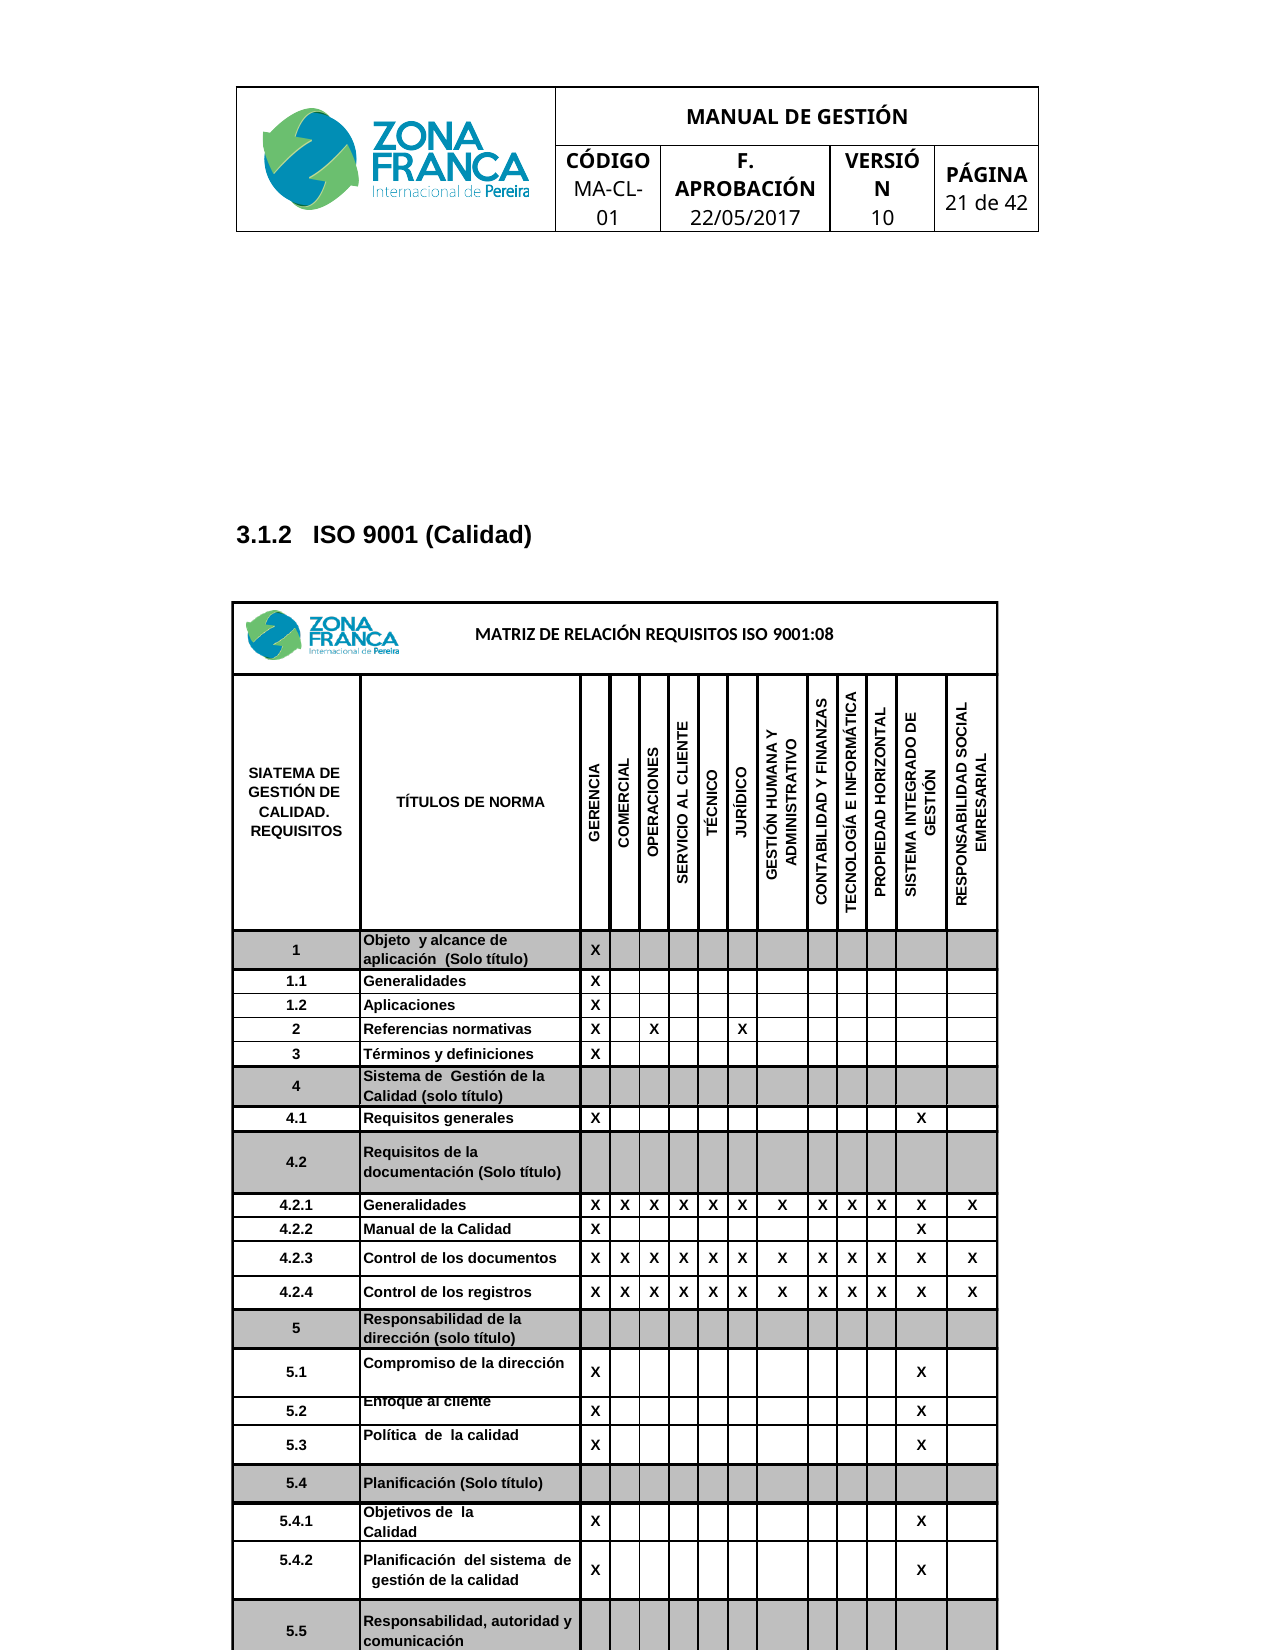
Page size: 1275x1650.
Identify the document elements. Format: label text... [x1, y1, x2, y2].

picture [262, 108, 529, 210]
picture [428, 163, 434, 170]
text 3.1.2 ISO 9001 (Calidad) [236, 520, 1039, 548]
picture [511, 163, 517, 170]
picture [399, 157, 407, 165]
